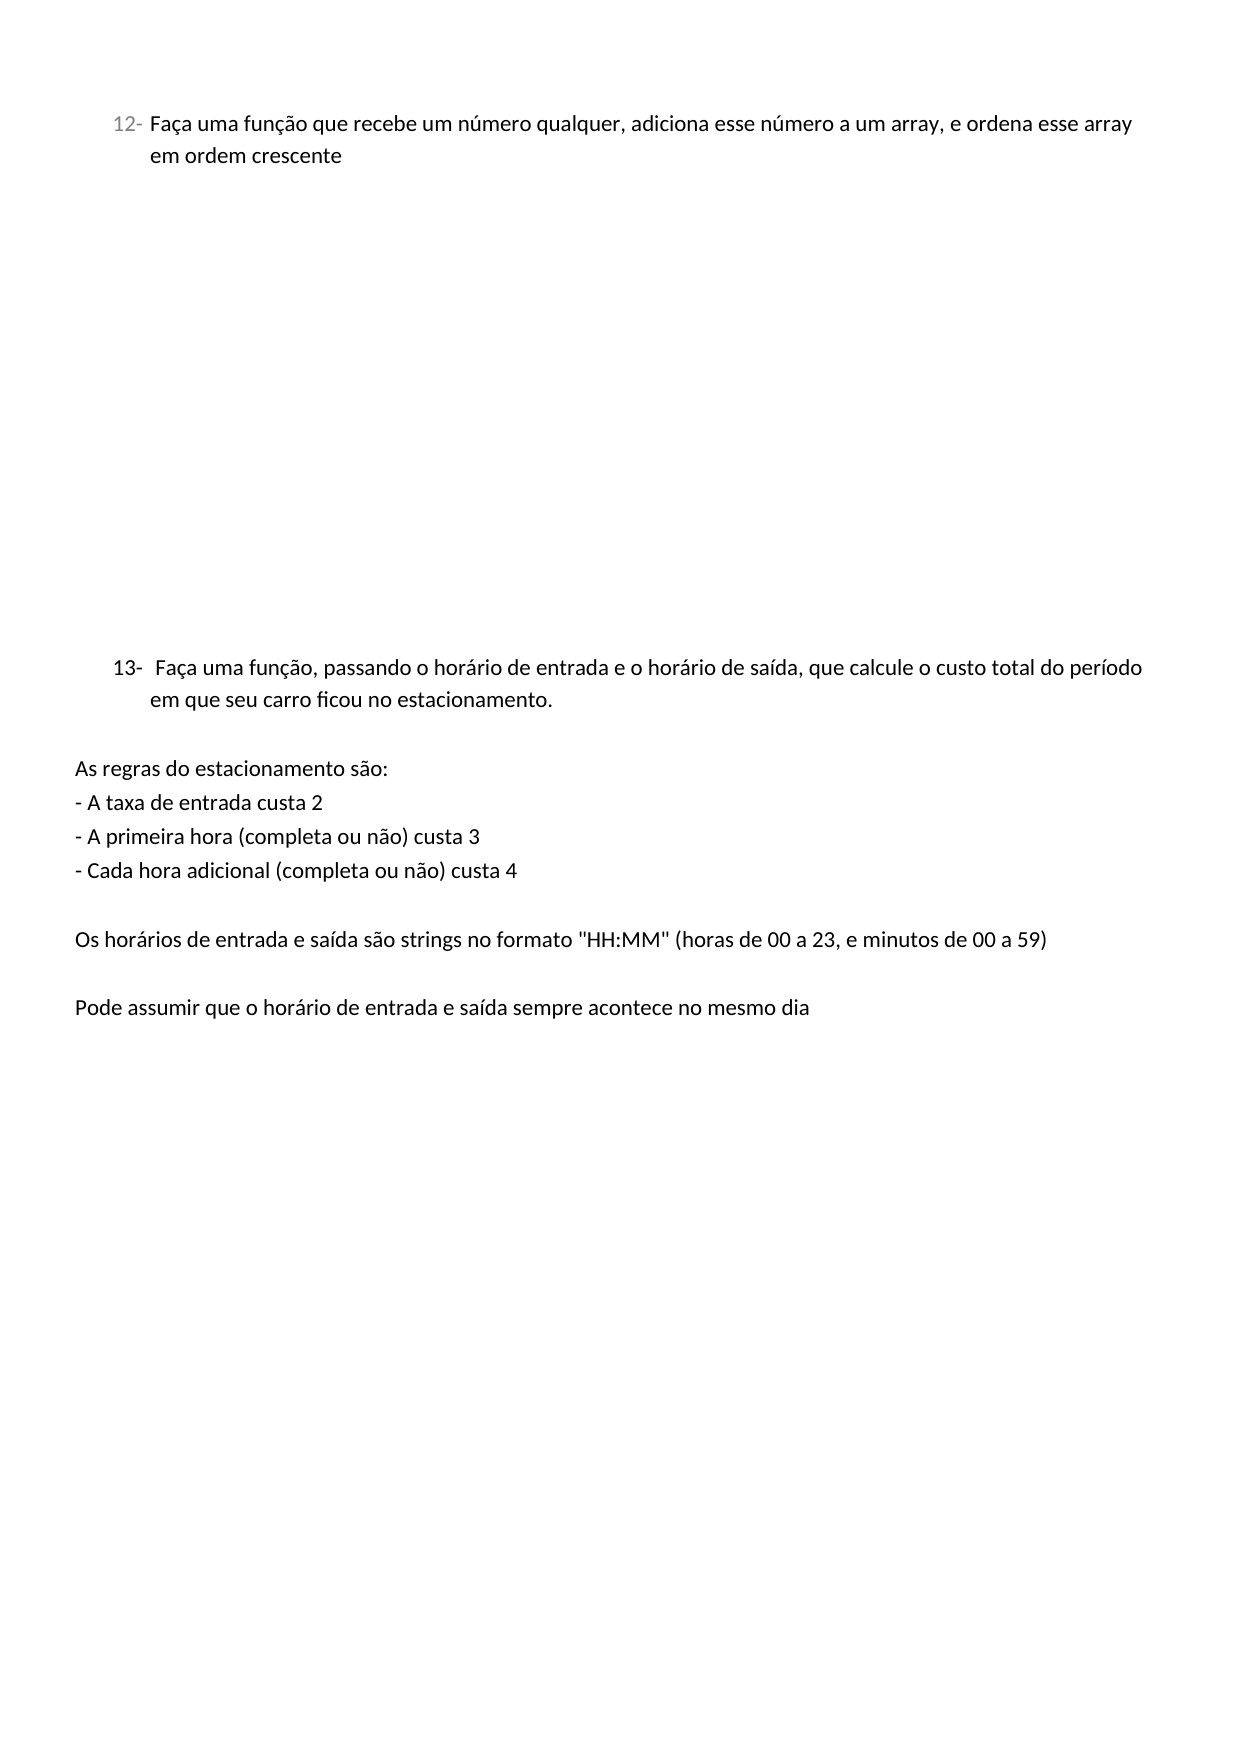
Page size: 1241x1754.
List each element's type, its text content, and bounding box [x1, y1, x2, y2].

text - A taxa de entrada custa 2 [75, 788, 1165, 816]
text Pode assumir que o horário de entrada e saída sempre acontece no mesmo dia [75, 993, 1165, 1022]
list Faça uma função que recebe um número qualquer, adiciona esse número a um array, e ordena esse array em ordem crescente [112, 109, 1165, 169]
text - A primeira hora (completa ou não) custa 3 [75, 822, 1165, 850]
text Os horários de entrada e saída são strings no formato "HH:MM" (horas de 00 a 23, e minutos de 00 a 59) [75, 925, 1165, 953]
text As regras do estacionamento são: [75, 754, 1165, 782]
text - Cada hora adicional (completa ou não) custa 4 [75, 856, 1165, 884]
list Faça uma função, passando o horário de entrada e o horário de saída, que calcule o custo total do período em que seu carro ficou no estacionamento. [112, 653, 1165, 713]
